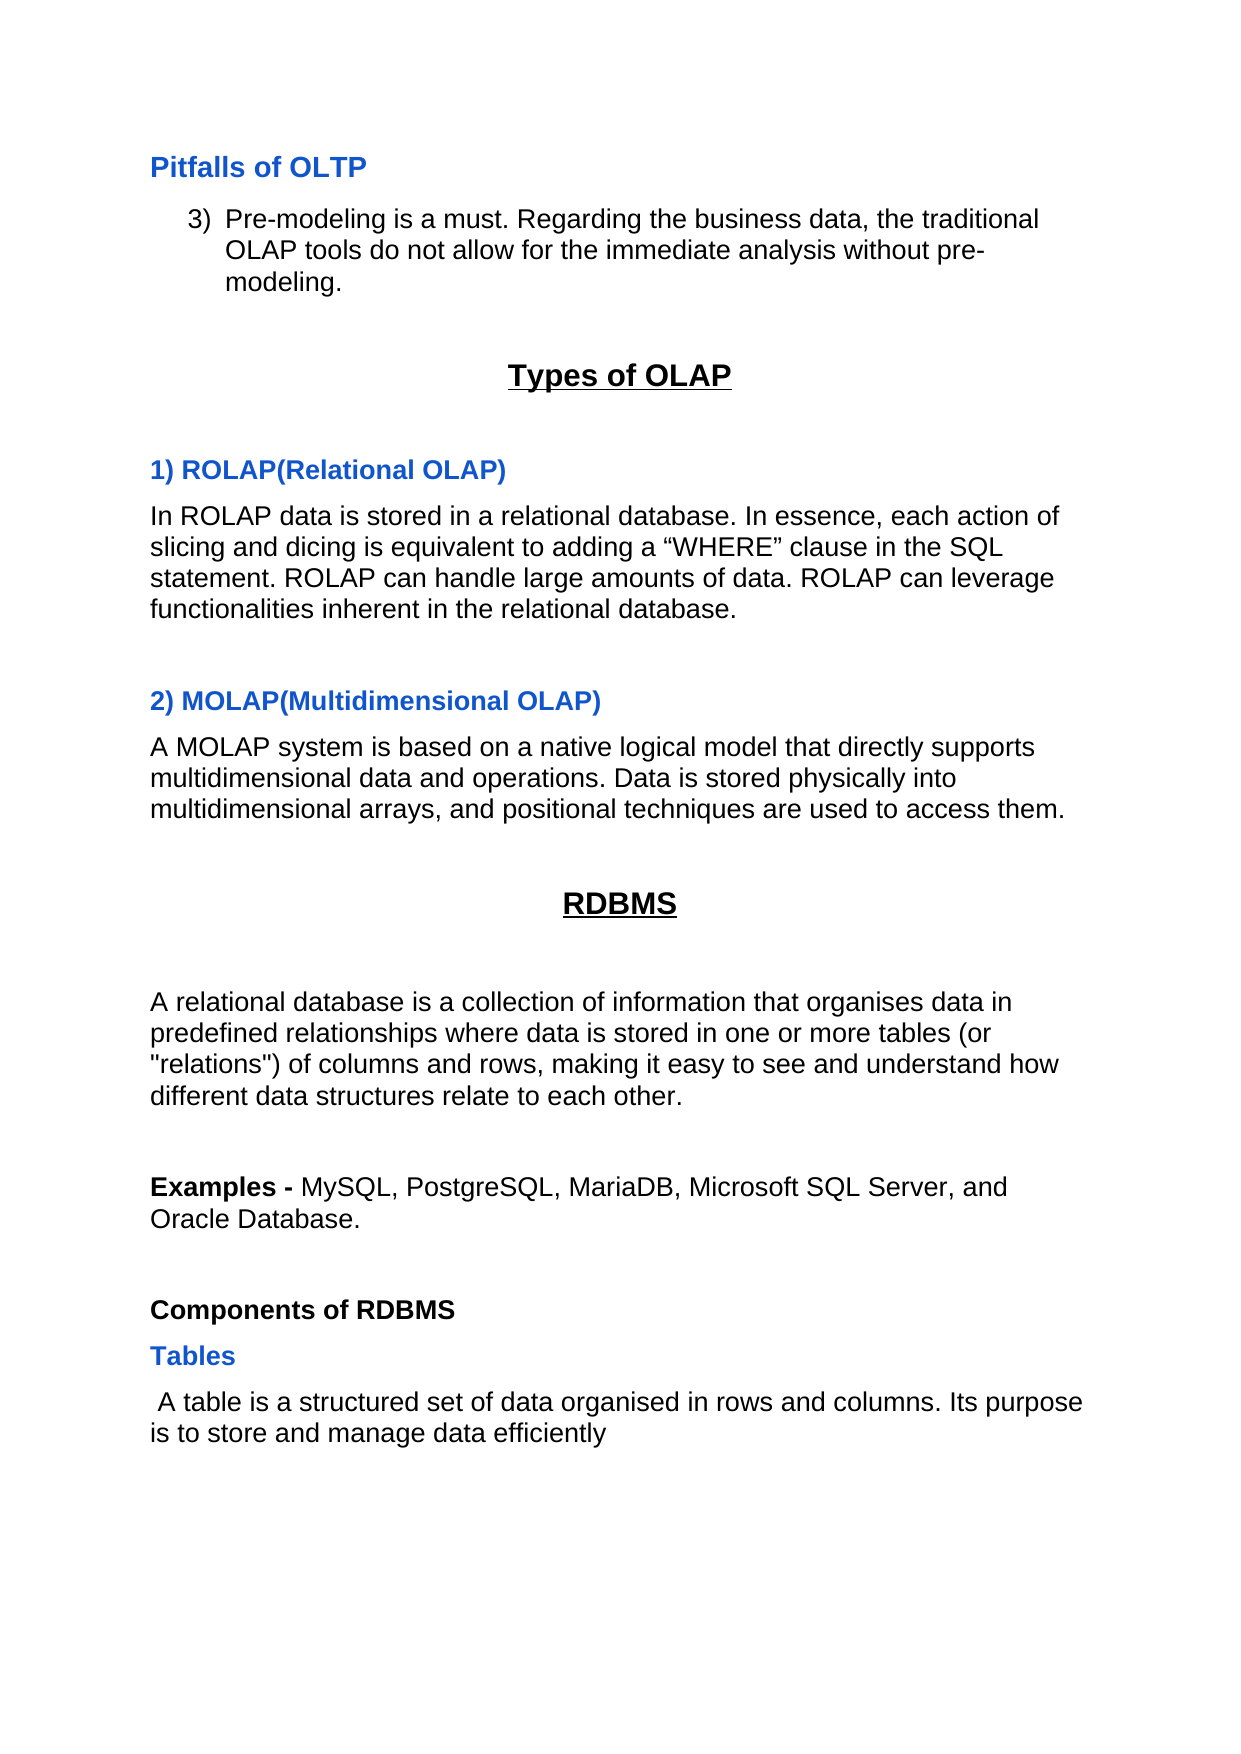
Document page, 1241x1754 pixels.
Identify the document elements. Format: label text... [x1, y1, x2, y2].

text A MOLAP system is based on a native logical model that directly supports multidimensional data and operations. Data is stored physically into multidimensional arrays, and positional techniques are used to access them. [150, 731, 1089, 824]
text In ROLAP data is stored in a relational database. In essence, each action of slicing and dicing is equivalent to adding a “WHERE” clause in the SQL statement. ROLAP can handle large amounts of data. ROLAP can leverage functionalities inherent in the relational database. [150, 499, 1089, 624]
text Components of RDBMS [150, 1294, 1089, 1326]
text RDBMS [150, 885, 1089, 921]
text 2) MOLAP(Multidimensional OLAP) [150, 685, 1089, 716]
text A relational database is a collection of information that organises data in predefined relationships where data is stored in one or more tables (or "relations") of columns and rows, making it easy to see and understand how different data structures relate to each other. [150, 986, 1089, 1111]
text Examples - MySQL, PostgreSQL, MariaDB, Microsoft SQL Server, and Oracle Database. [150, 1171, 1089, 1234]
text 1) ROLAP(Relational OLAP) [150, 454, 1089, 485]
text Tables [150, 1340, 1089, 1371]
text Types of OLAP [150, 357, 1089, 393]
text Pitfalls of OLTP [150, 150, 1090, 183]
text A table is a structured set of data organised in rows and columns. Its purpose is to store and manage data efficiently [150, 1386, 1089, 1448]
list Pre-modeling is a must. Regarding the business data, the traditional OLAP tools do not allow for the immediate analysis without pre-modeling. [187, 203, 1089, 297]
